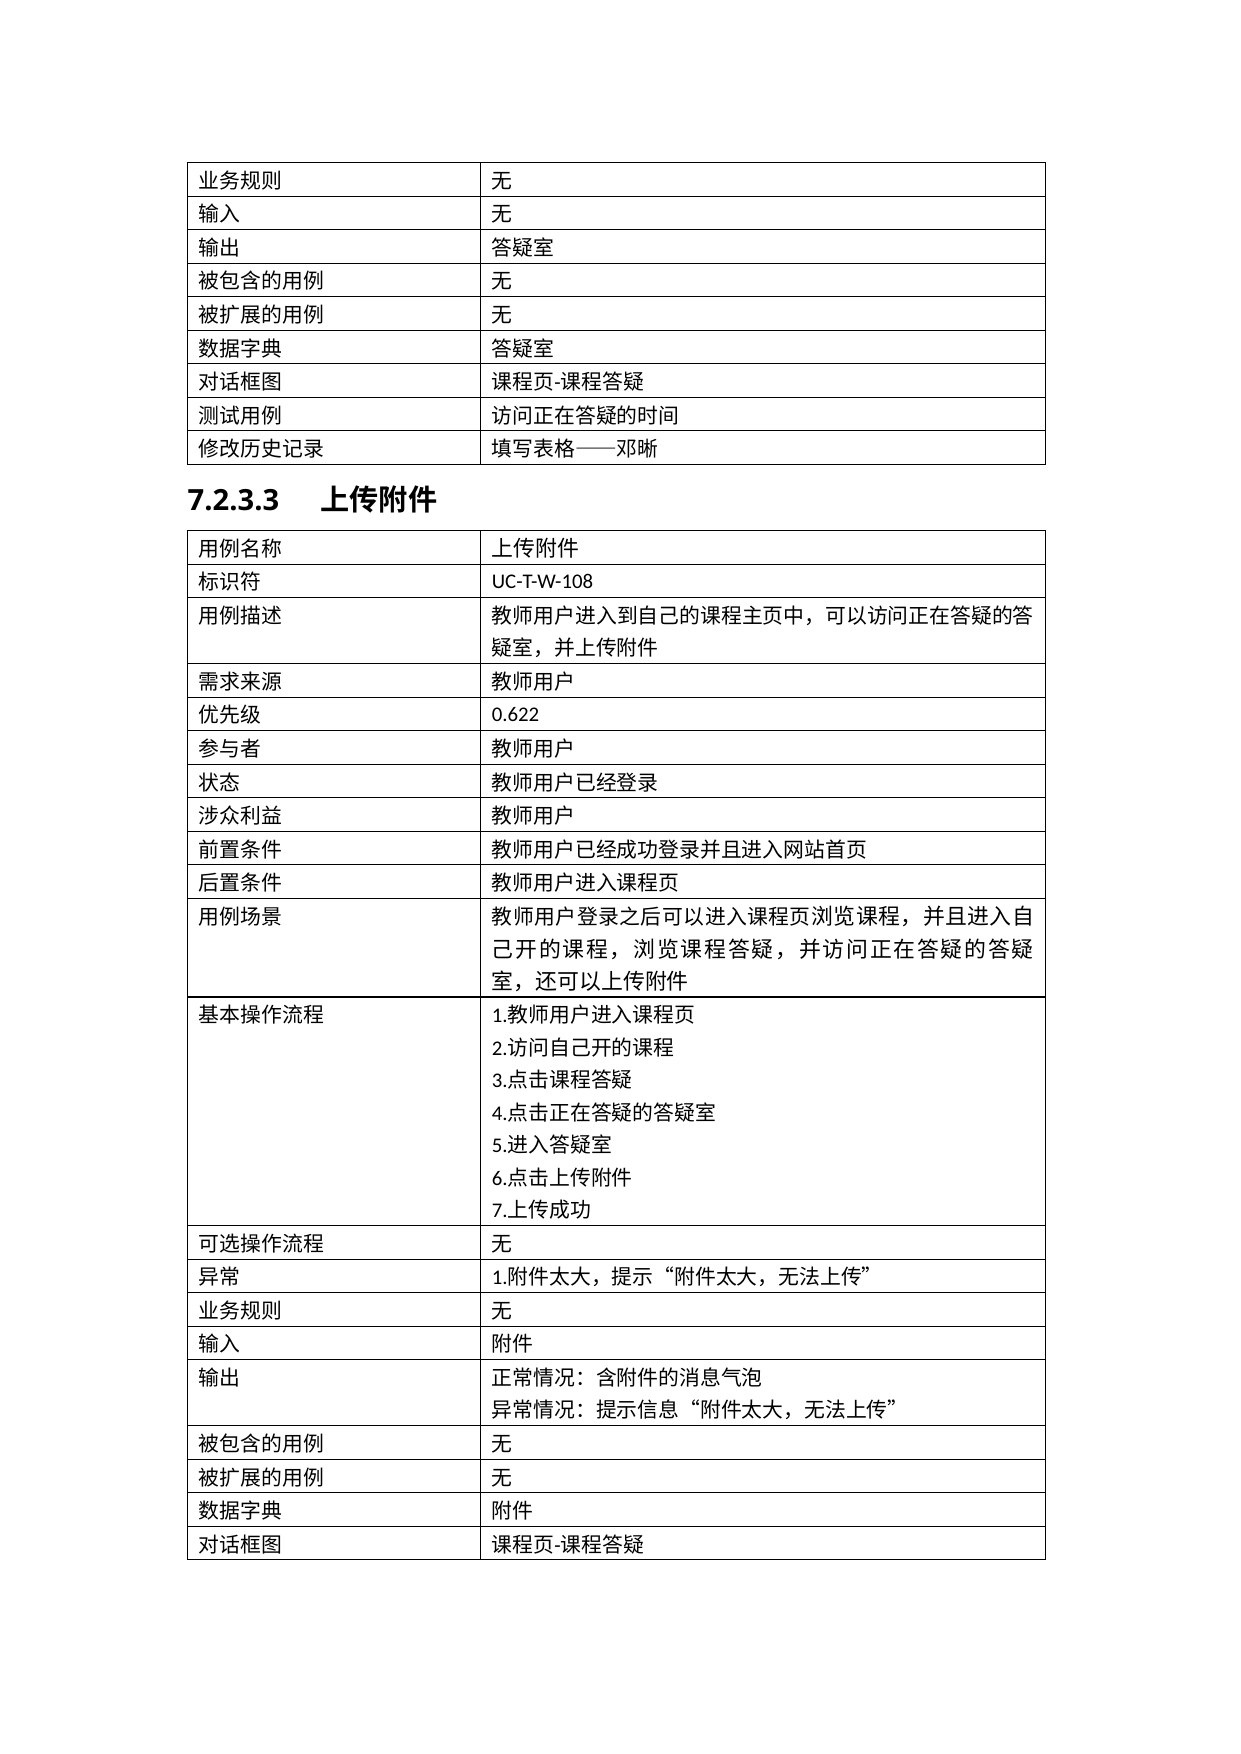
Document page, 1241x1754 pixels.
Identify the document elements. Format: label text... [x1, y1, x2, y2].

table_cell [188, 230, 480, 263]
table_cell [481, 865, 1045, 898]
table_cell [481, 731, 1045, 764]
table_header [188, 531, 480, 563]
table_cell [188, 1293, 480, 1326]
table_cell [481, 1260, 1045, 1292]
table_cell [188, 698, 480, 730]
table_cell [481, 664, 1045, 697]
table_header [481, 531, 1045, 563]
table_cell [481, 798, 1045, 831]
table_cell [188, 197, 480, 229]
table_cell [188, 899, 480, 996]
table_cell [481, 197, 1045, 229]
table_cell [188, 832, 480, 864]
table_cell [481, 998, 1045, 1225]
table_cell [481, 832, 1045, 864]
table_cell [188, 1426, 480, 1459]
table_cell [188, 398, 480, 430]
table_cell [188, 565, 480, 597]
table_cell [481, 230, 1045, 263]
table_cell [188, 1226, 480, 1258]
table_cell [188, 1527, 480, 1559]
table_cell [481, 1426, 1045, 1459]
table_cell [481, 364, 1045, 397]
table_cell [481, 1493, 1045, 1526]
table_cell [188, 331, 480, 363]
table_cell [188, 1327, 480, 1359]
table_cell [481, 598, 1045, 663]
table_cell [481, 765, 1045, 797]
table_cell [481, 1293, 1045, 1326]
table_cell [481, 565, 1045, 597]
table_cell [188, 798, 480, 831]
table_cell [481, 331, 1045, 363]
text 上传附件 [187, 465, 1053, 530]
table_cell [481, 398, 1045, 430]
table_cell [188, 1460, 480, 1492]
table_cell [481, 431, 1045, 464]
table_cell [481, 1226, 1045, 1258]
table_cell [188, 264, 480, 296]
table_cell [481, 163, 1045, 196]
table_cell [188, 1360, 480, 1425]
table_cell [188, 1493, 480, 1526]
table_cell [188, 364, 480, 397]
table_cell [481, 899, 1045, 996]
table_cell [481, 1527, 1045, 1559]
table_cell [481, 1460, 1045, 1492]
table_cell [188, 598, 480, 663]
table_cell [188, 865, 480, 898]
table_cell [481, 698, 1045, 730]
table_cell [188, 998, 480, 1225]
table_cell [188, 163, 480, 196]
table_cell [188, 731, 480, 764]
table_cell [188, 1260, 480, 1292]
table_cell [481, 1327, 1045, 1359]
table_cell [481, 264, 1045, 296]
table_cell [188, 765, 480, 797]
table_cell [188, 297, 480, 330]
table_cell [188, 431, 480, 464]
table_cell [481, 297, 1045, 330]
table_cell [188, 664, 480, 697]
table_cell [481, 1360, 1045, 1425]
